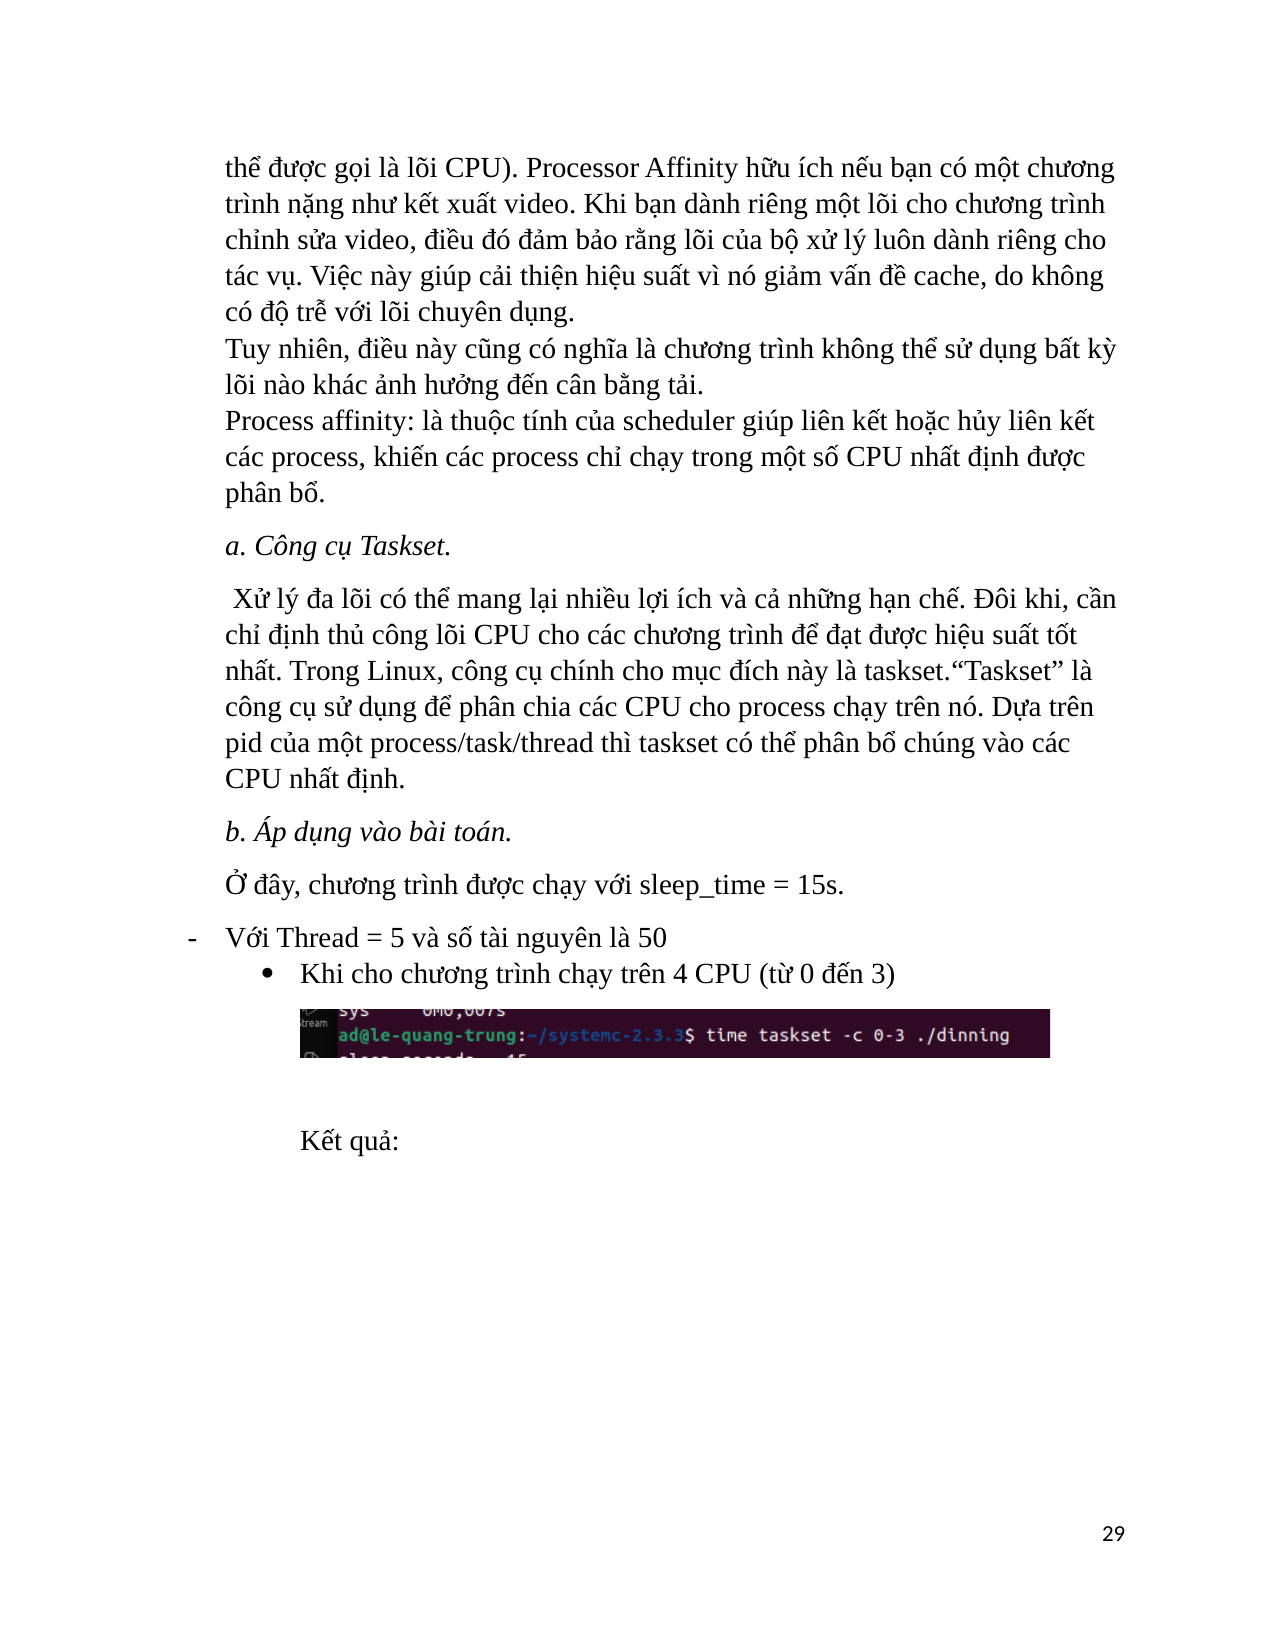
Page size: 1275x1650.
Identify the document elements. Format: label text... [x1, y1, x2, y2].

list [225, 150, 1125, 328]
list Khi cho chương trình chạy trên 4 CPU (từ 0 đến 3) [262, 956, 1125, 990]
list Tuy nhiên, điều này cũng có nghĩa là chương trình không thể sử dụng bất kỳ lõi nào khác ảnh hưởng đến cân bằng tải. [225, 331, 1125, 400]
text b. Áp dụng vào bài toán. [225, 814, 1125, 848]
text Kết quả: [300, 1123, 1125, 1157]
picture [300, 1009, 1050, 1058]
text Ở đây, chương trình được chạy với sleep_time = 15s. [225, 867, 1125, 901]
text a. Công cụ Taskset. [225, 528, 1125, 562]
list Với Thread = 5 và số tài nguyên là 50 [187, 920, 1125, 954]
list Process affinity: là thuộc tính của scheduler giúp liên kết hoặc hủy liên kết các process, khiến các process chỉ chạy trong một số CPU nhất định được phân bổ. [225, 403, 1125, 509]
text Xử lý đa lõi có thể mang lại nhiều lợi ích và cả những hạn chế. Đôi khi, cần chỉ định thủ công lõi CPU cho các chương trình để đạt được hiệu suất tốt nhất. Trong Linux, công cụ chính cho mục đích này là taskset.“Taskset” là công cụ sử dụng để phân chia các CPU cho process chạy trên nó. Dựa trên pid của một process/task/thread thì taskset có thể phân bổ chúng vào các CPU nhất định. [225, 581, 1125, 795]
